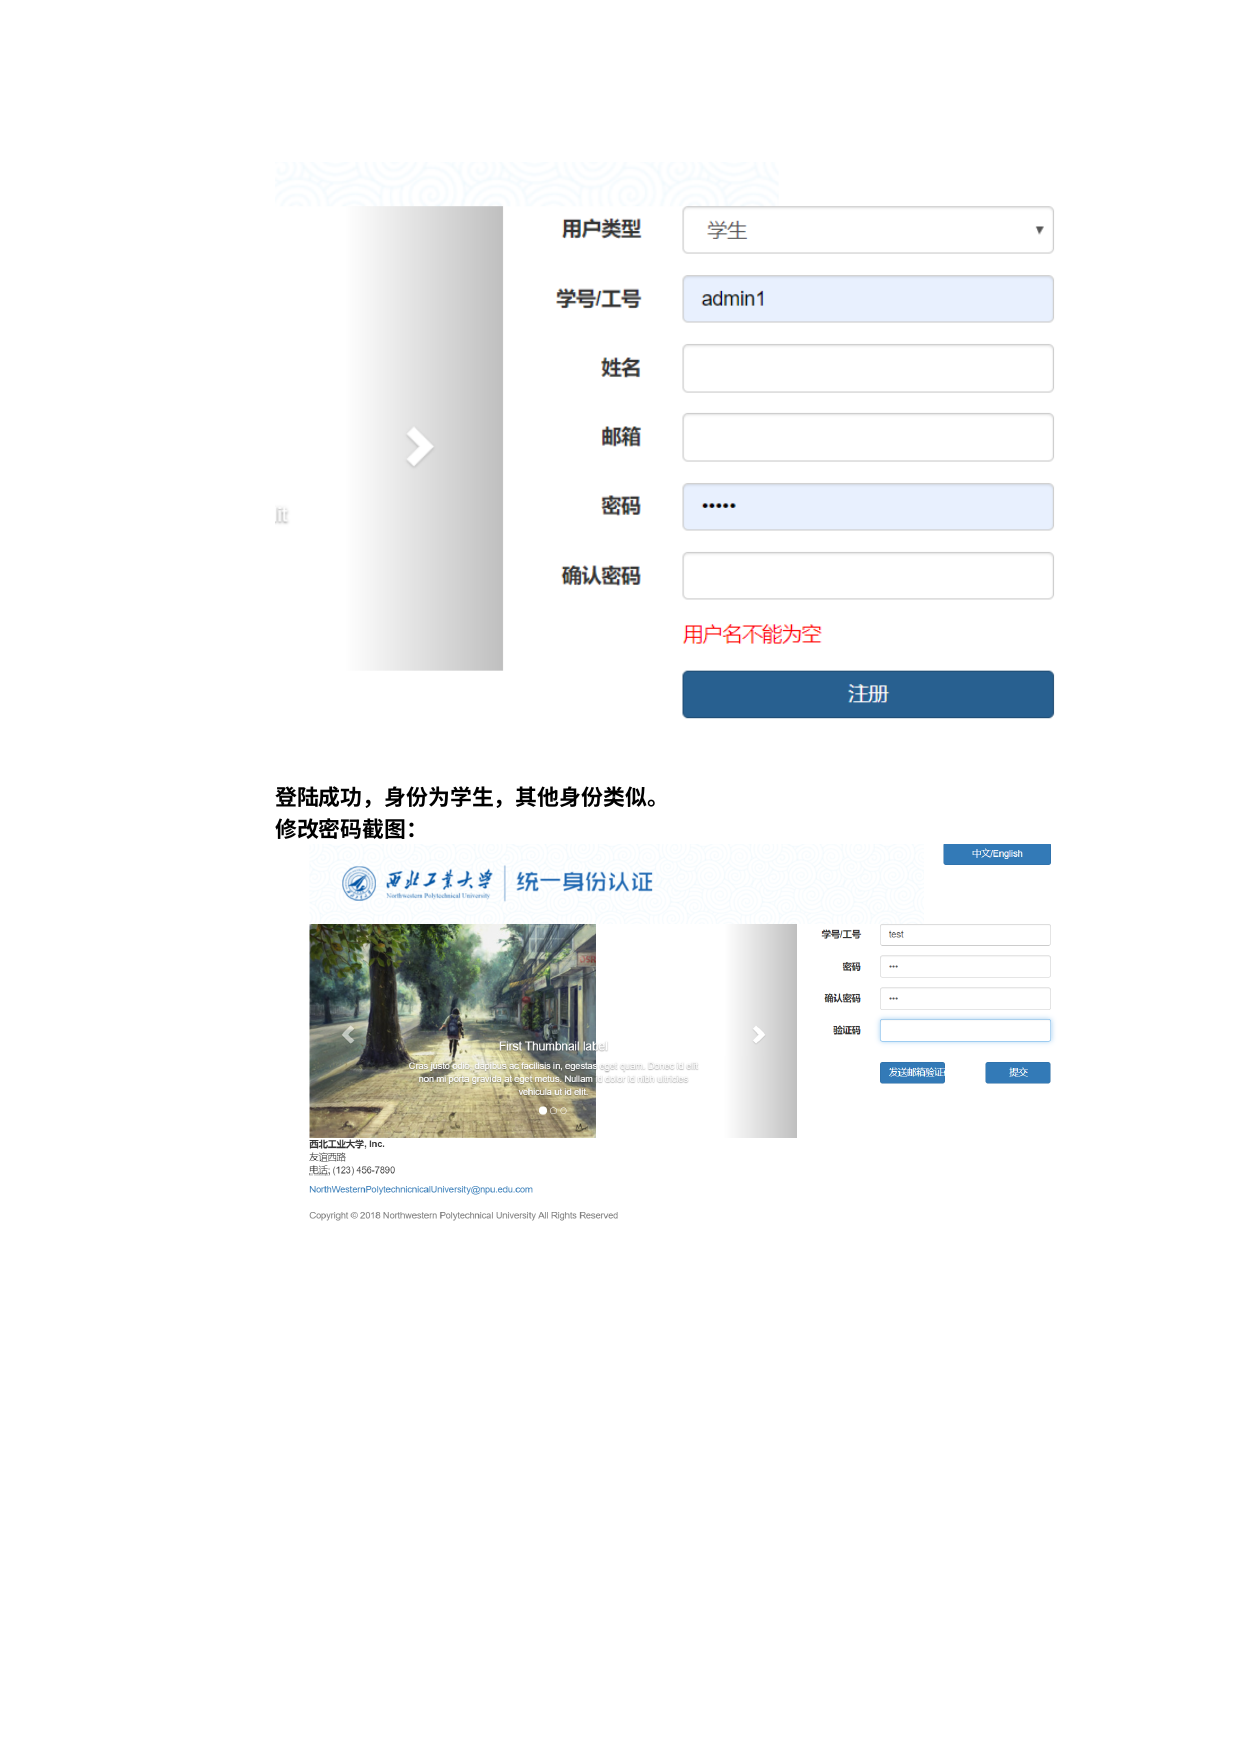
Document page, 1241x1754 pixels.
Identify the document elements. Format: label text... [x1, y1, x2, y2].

list 登陆成功，身份为学生，其他身份类似。 [275, 779, 1053, 812]
picture [275, 844, 1141, 1261]
picture [275, 162, 1141, 751]
list 修改密码截图： [275, 812, 1053, 844]
